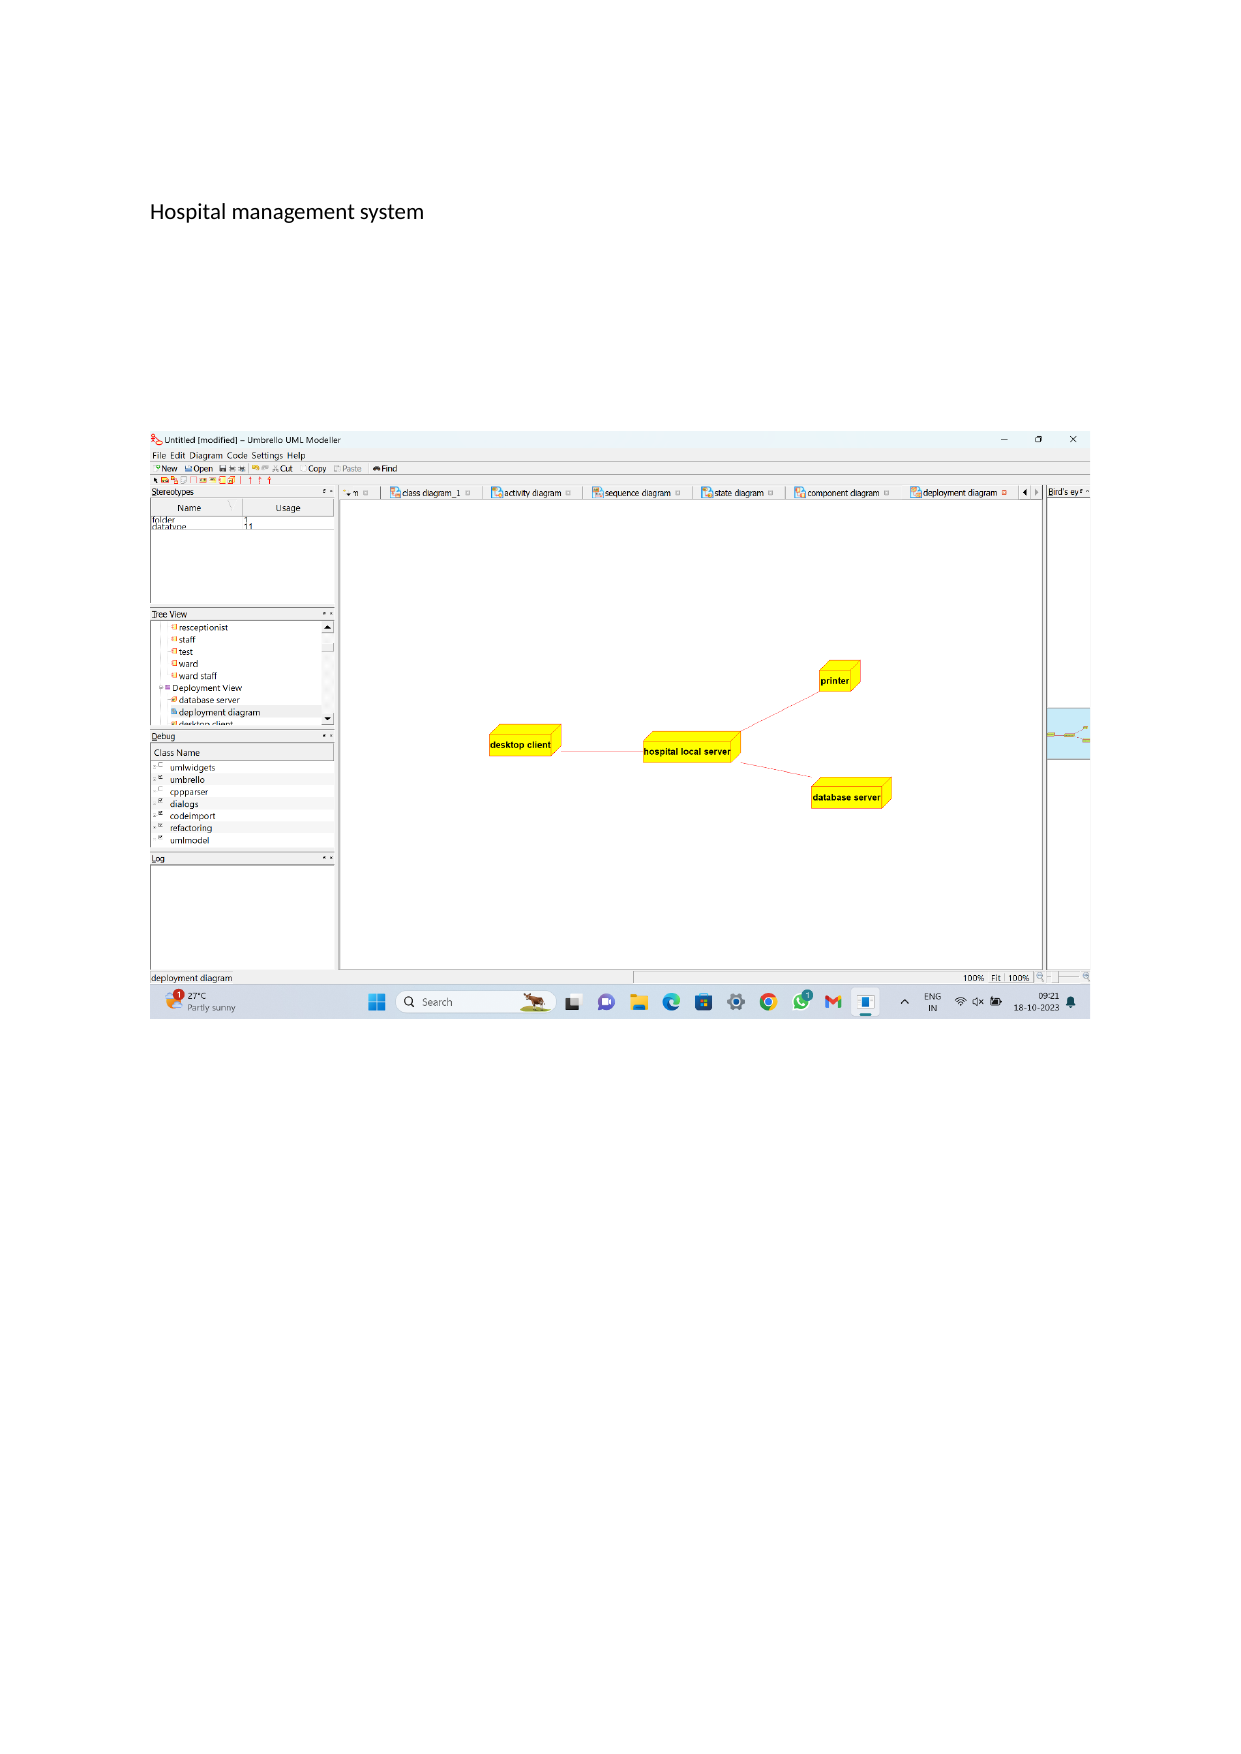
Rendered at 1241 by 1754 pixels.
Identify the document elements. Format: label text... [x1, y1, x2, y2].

picture [150, 431, 1091, 1019]
text Hospital management system [150, 197, 1090, 225]
